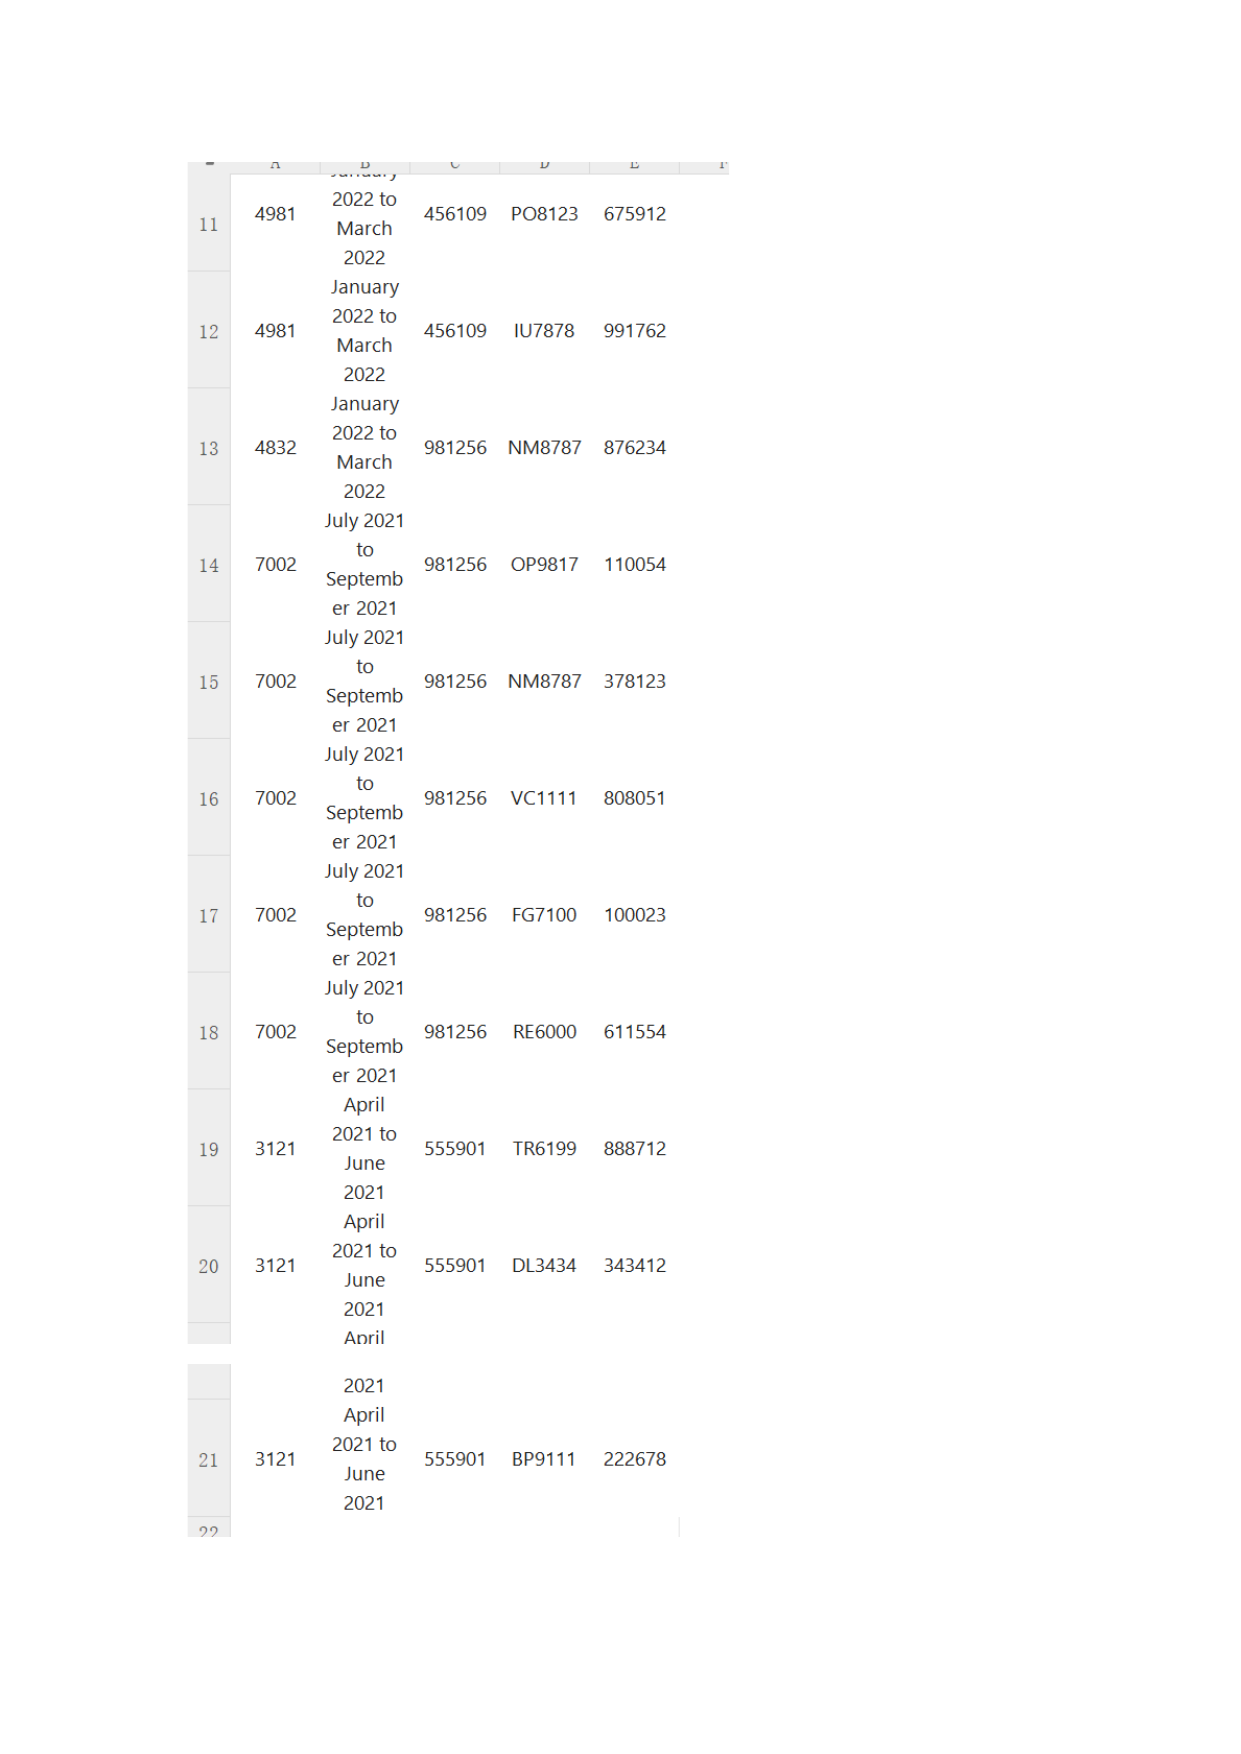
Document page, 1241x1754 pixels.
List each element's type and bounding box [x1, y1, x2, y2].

picture [187, 1364, 710, 1537]
picture [187, 162, 730, 1344]
